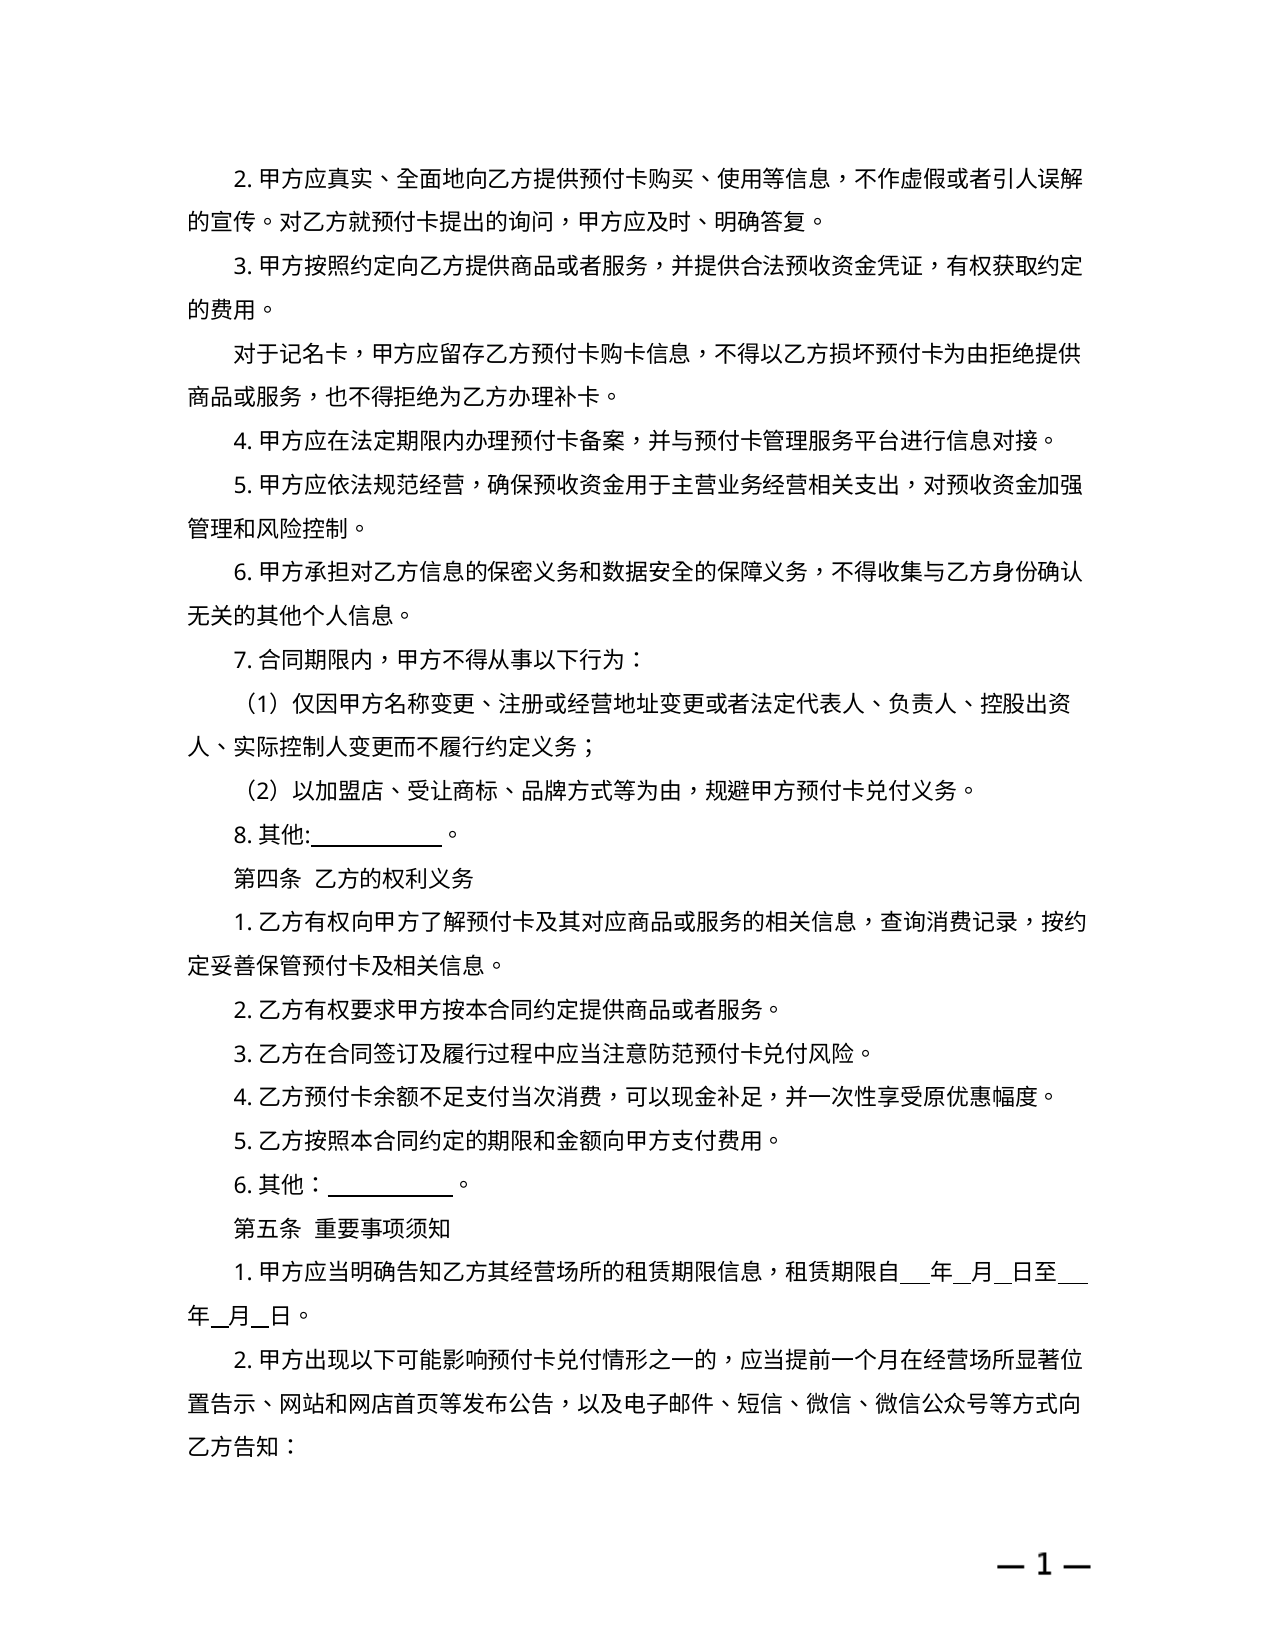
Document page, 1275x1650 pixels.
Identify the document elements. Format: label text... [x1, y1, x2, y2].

text 3. 乙方在合同签订及履行过程中应当注意防范预付卡兑付风险。 [187, 1025, 1087, 1069]
text 4. 乙方预付卡余额不足支付当次消费，可以现金补足，并一次性享受原优惠幅度。 [187, 1069, 1087, 1112]
text 6. 甲方承担对乙方信息的保密义务和数据安全的保障义务，不得收集与乙方身份确认无关的其他个人信息。 [187, 544, 1087, 631]
text 7. 合同期限内，甲方不得从事以下行为： [187, 631, 1087, 675]
text 2. 乙方有权要求甲方按本合同约定提供商品或者服务。 [187, 981, 1087, 1025]
text 5. 甲方应依法规范经营，确保预收资金用于主营业务经营相关支出，对预收资金加强管理和风险控制。 [187, 456, 1087, 544]
picture [996, 1548, 1094, 1583]
text （2）以加盟店、受让商标、品牌方式等为由，规避甲方预付卡兑付义务。 [187, 762, 1087, 806]
text 对于记名卡，甲方应留存乙方预付卡购卡信息，不得以乙方损坏预付卡为由拒绝提供商品或服务，也不得拒绝为乙方办理补卡。 [187, 325, 1087, 412]
text 第四条 乙方的权利义务 [187, 850, 1087, 894]
text （1）仅因甲方名称变更、注册或经营地址变更或者法定代表人、负责人、控股出资人、实际控制人变更而不履行约定义务； [187, 675, 1087, 762]
text 2. 甲方应真实、全面地向乙方提供预付卡购买、使用等信息，不作虚假或者引人误解的宣传。对乙方就预付卡提出的询问，甲方应及时、明确答复。 [187, 150, 1087, 237]
text 1. 乙方有权向甲方了解预付卡及其对应商品或服务的相关信息，查询消费记录，按约定妥善保管预付卡及相关信息。 [187, 894, 1087, 981]
text 1. 甲方应当明确告知乙方其经营场所的租赁期限信息，租赁期限自 年 月 日至 年 月 日。 [187, 1244, 1087, 1331]
text 6. 其他： 。 [187, 1156, 1087, 1200]
text 2. 甲方出现以下可能影响预付卡兑付情形之一的，应当提前一个月在经营场所显著位置告示、网站和网店首页等发布公告，以及电子邮件、短信、微信、微信公众号等方式向乙方告知： [187, 1331, 1087, 1462]
text 4. 甲方应在法定期限内办理预付卡备案，并与预付卡管理服务平台进行信息对接。 [187, 412, 1087, 456]
text 第五条 重要事项须知 [187, 1200, 1087, 1244]
text 3. 甲方按照约定向乙方提供商品或者服务，并提供合法预收资金凭证，有权获取约定的费用。 [187, 237, 1087, 325]
text 8. 其他: 。 [187, 806, 1087, 850]
text 5. 乙方按照本合同约定的期限和金额向甲方支付费用。 [187, 1112, 1087, 1156]
